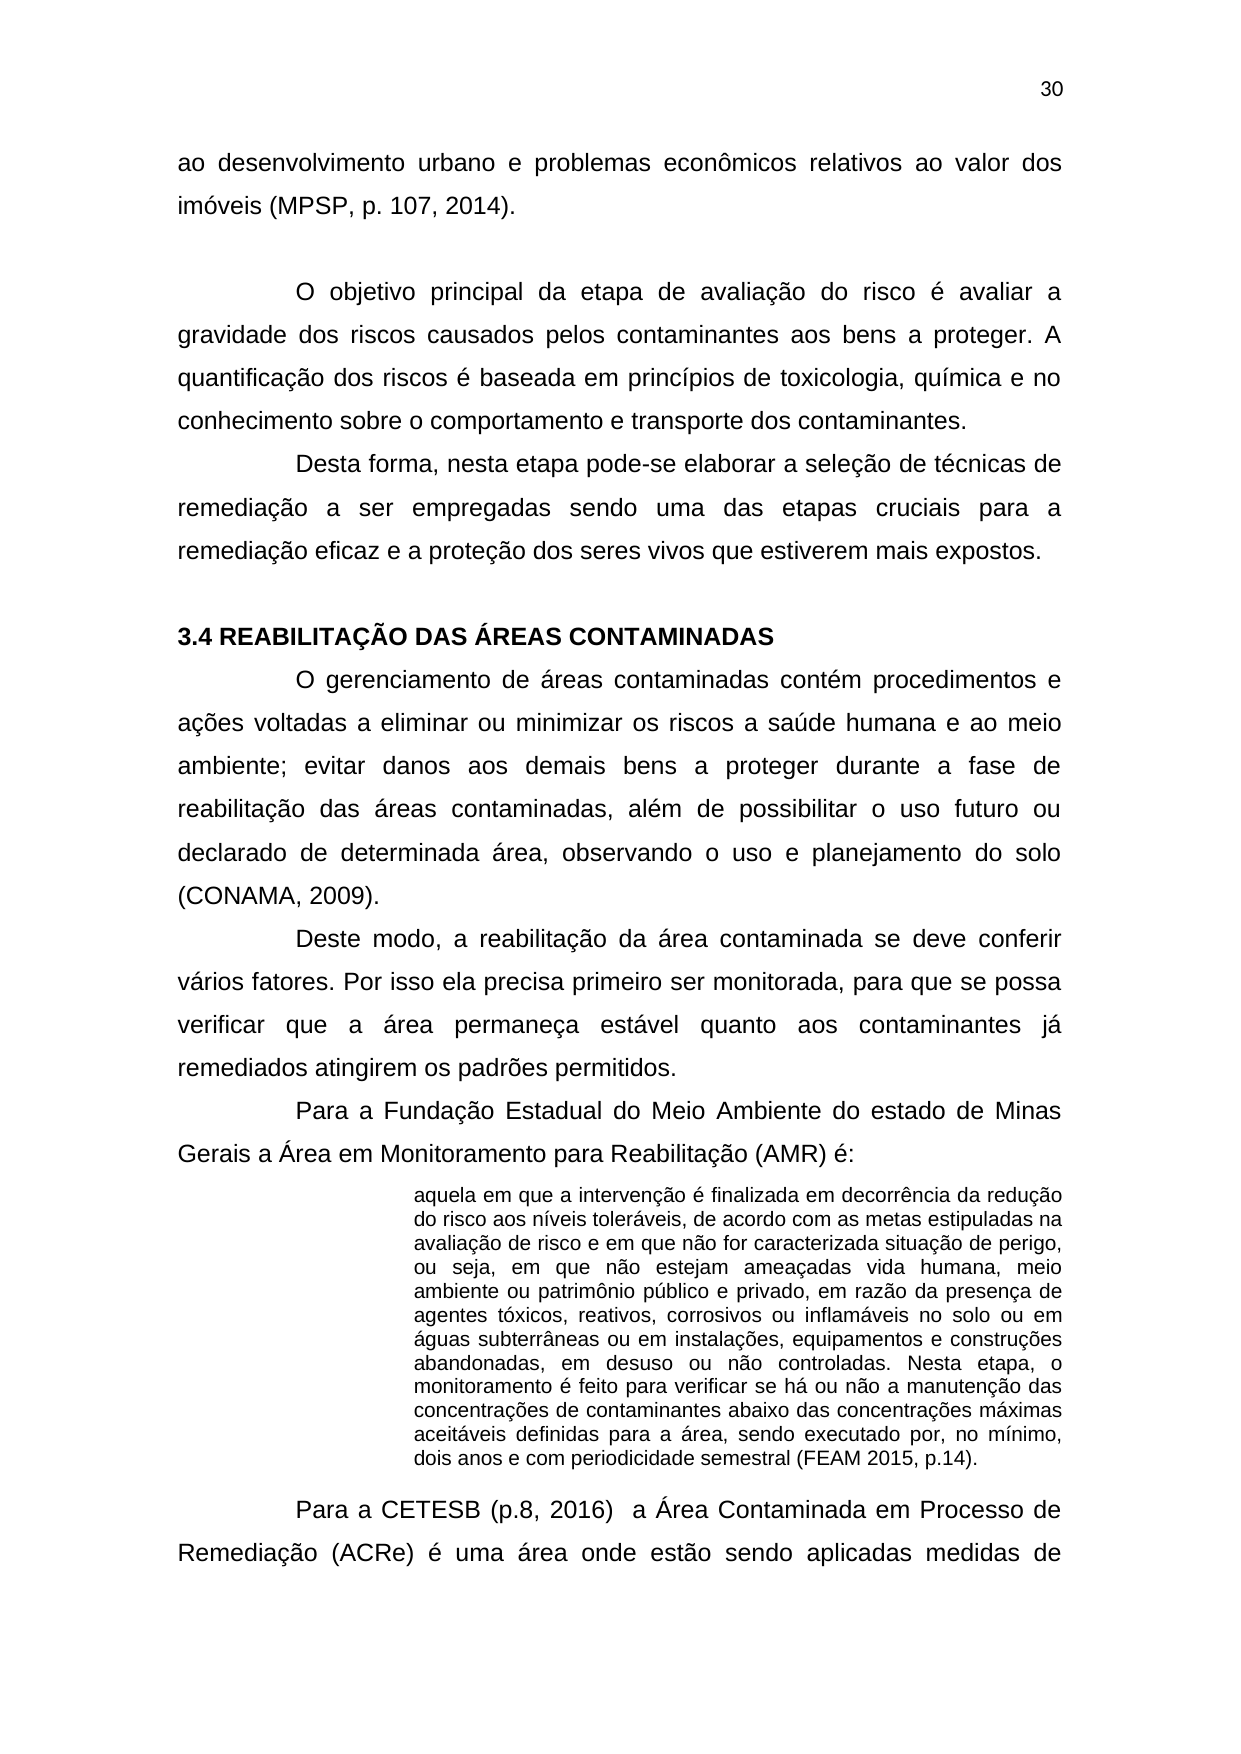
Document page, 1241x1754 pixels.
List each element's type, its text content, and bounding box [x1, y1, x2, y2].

text Desta forma, nesta etapa pode-se elaborar a seleção de técnicas de remediação a ser empregadas sendo uma das etapas cruciais para a remediação eficaz e a proteção dos seres vivos que estiverem mais expostos. [177, 449, 1063, 564]
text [177, 148, 1063, 219]
text Deste modo, a reabilitação da área contaminada se deve conferir vários fatores. Por isso ela precisa primeiro ser monitorada, para que se possa verificar que a área permaneça estável quanto aos contaminantes já remediados atingirem os padrões permitidos. [177, 924, 1063, 1082]
text O objetivo principal da etapa de avaliação do risco é avaliar a gravidade dos riscos causados pelos contaminantes aos bens a proteger. A quantificação dos riscos é baseada em princípios de toxicologia, química e no conhecimento sobre o comportamento e transporte dos contaminantes. [177, 277, 1063, 435]
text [177, 1495, 1063, 1567]
text Para a Fundação Estadual do Meio Ambiente do estado de Minas Gerais a Área em Monitoramento para Reabilitação (AMR) é: [177, 1096, 1063, 1168]
text O gerenciamento de áreas contaminadas contém procedimentos e ações voltadas a eliminar ou minimizar os riscos a saúde humana e ao meio ambiente; evitar danos aos demais bens a proteger durante a fase de reabilitação das áreas contaminadas, além de possibilitar o uso futuro ou declarado de determinada área, observando o uso e planejamento do solo (CONAMA, 2009). [177, 665, 1063, 909]
text aquela em que a intervenção é finalizada em decorrência da redução do risco aos níveis toleráveis, de acordo com as metas estipuladas na avaliação de risco e em que não for caracterizada situação de perigo, ou seja, em que não estejam ameaçadas vida humana, meio ambiente ou patrimônio público e privado, em razão da presença de agentes tóxicos, reativos, corrosivos ou inflamáveis no solo ou em águas subterrâneas ou em instalações, equipamentos e construções abandonadas, em desuso ou não controladas. Nesta etapa, o monitoramento é feito para verificar se há ou não a manutenção das concentrações de contaminantes abaixo das concentrações máximas aceitáveis definidas para a área, sendo executado por, no mínimo, dois anos e com periodicidade semestral (FEAM 2015, p.14). [413, 1183, 1063, 1470]
subtitle 3.4 REABILITAÇÃO DAS ÁREAS CONTAMINADAS [177, 622, 1063, 651]
